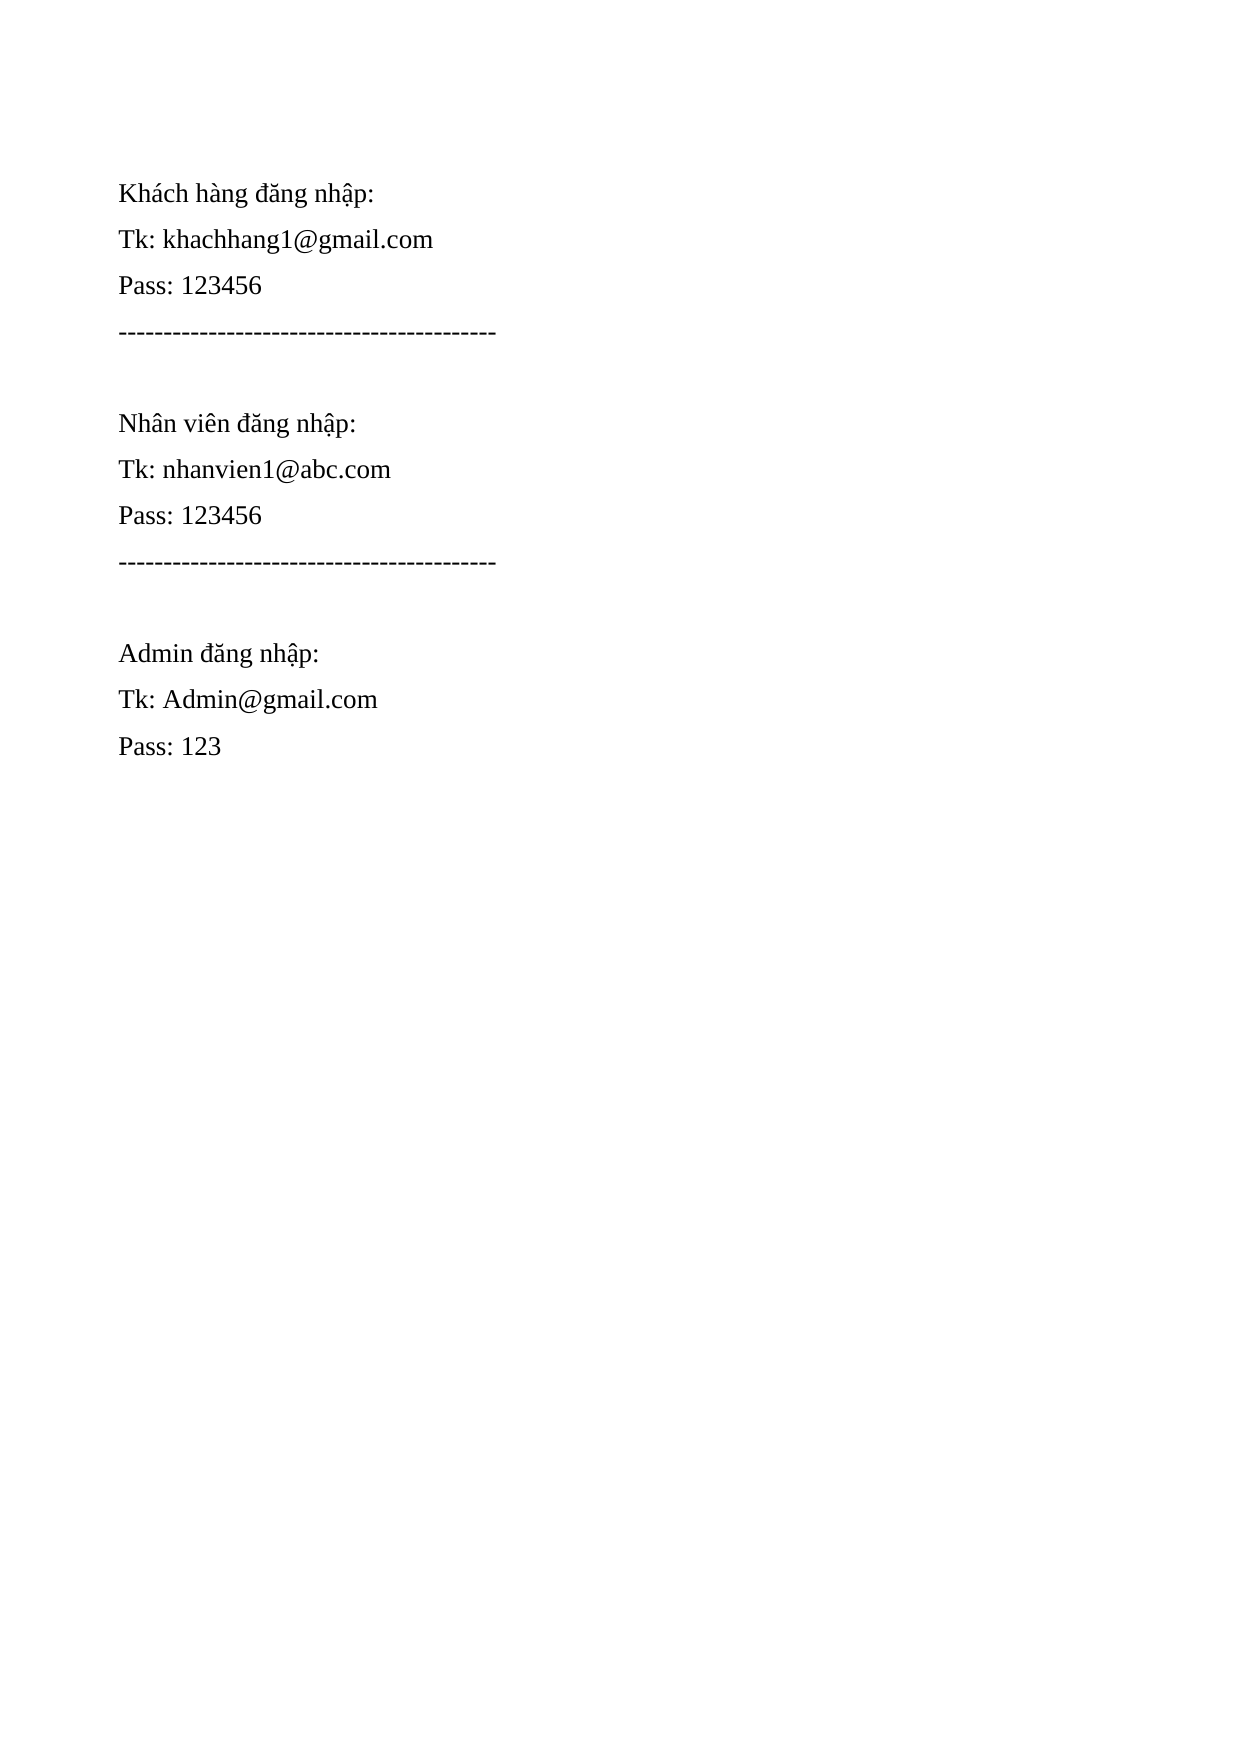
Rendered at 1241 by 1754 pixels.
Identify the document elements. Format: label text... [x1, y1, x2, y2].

text Khách hàng đăng nhập: [118, 177, 1122, 208]
text Tk: khachhang1@gmail.com [118, 223, 1122, 254]
text ------------------------------------------ [118, 546, 1122, 577]
text Nhân viên đăng nhập: [118, 407, 1122, 438]
text Admin đăng nhập: [118, 638, 1122, 669]
text Tk: Admin@gmail.com [118, 684, 1122, 715]
text Tk: nhanvien1@abc.com [118, 453, 1122, 484]
text Pass: 123 [118, 730, 1122, 761]
text ------------------------------------------ [118, 315, 1122, 346]
text Pass: 123456 [118, 269, 1122, 300]
text Pass: 123456 [118, 499, 1122, 531]
